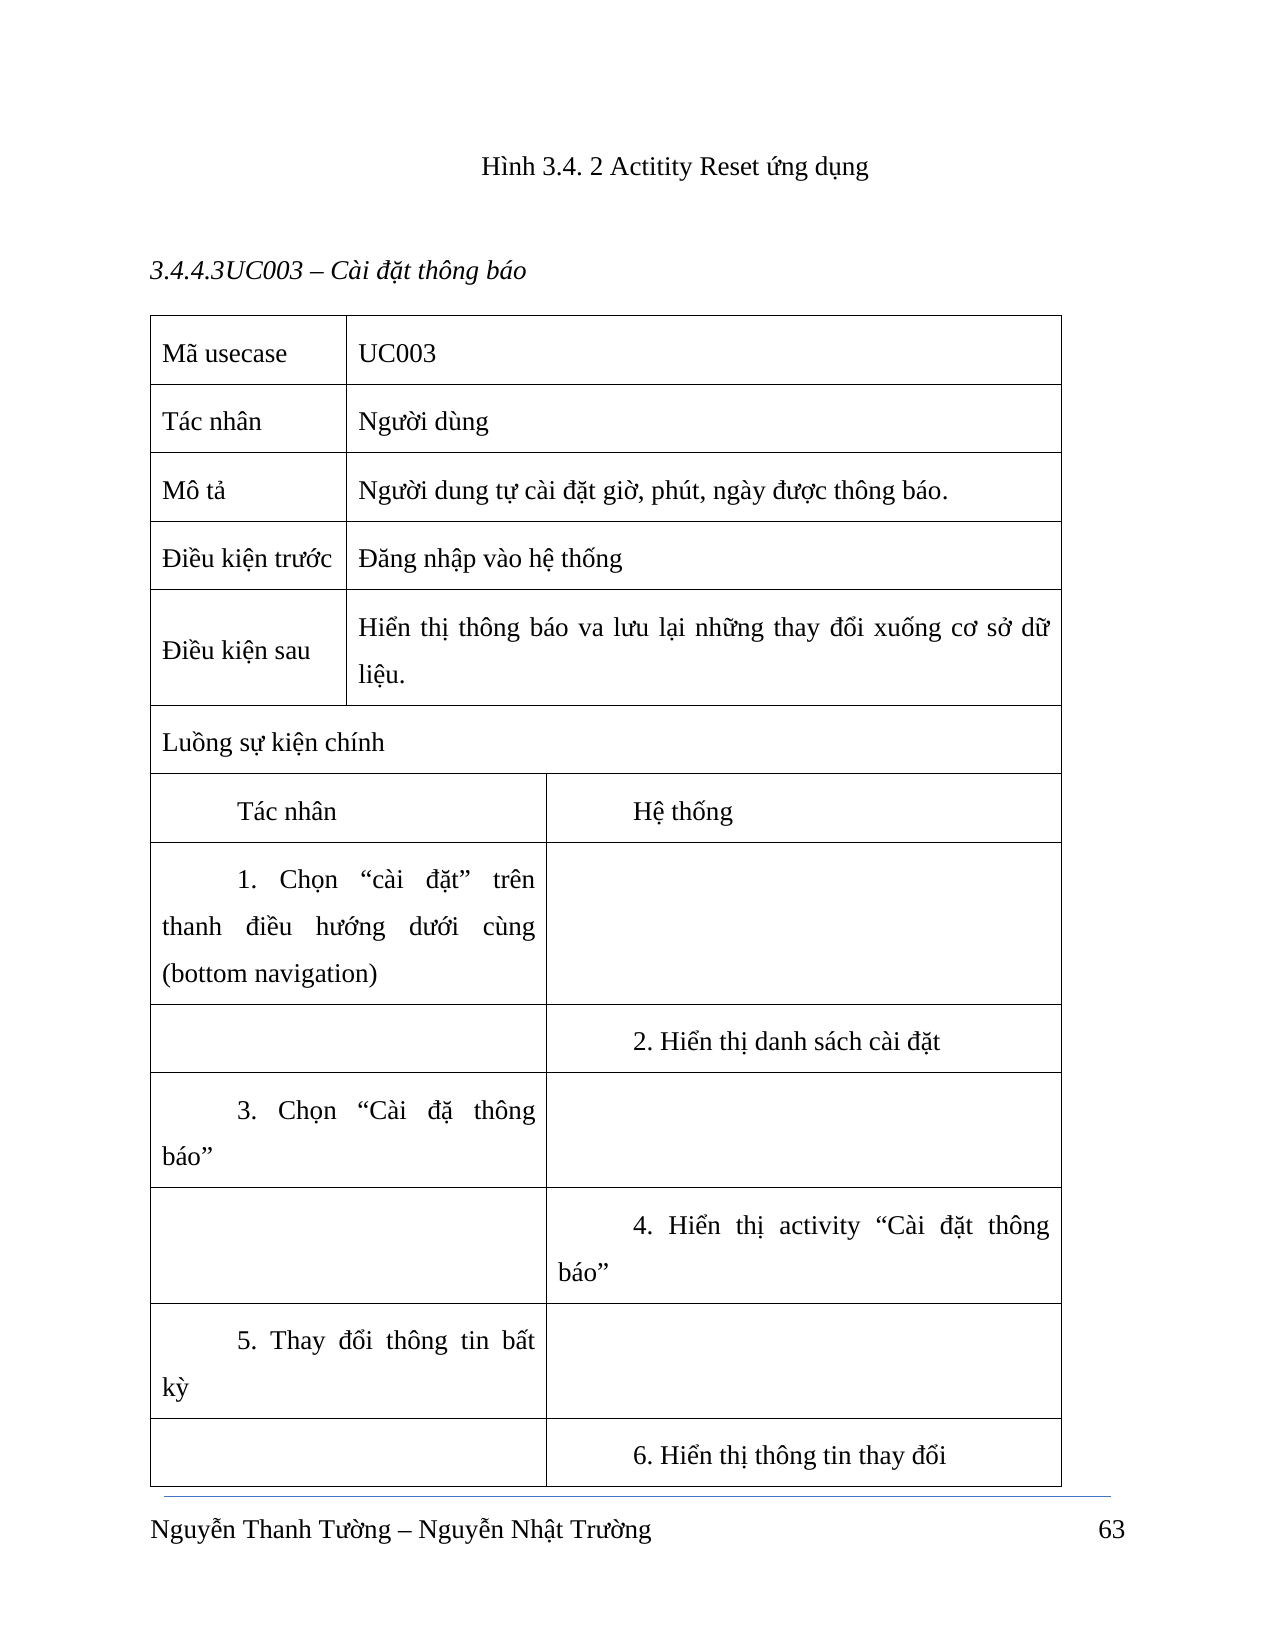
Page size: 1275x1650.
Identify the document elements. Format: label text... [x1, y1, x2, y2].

table_cell [547, 843, 1061, 1003]
table_cell Người dùng [347, 385, 1061, 452]
table_cell 3. Chọn “Cài đặ thông báo” [151, 1073, 546, 1187]
table_cell [151, 1188, 546, 1302]
table_cell 2. Hiển thị danh sách cài đặt [547, 1005, 1061, 1072]
table_cell 4. Hiển thị activity “Cài đặt thông báo” [547, 1188, 1061, 1302]
table_cell Đăng nhập vào hệ thống [347, 522, 1061, 589]
table_cell Điều kiện trước [151, 522, 346, 589]
table_cell 1. Chọn “cài đặt” trên thanh điều hướng dưới cùng (bottom navigation) [151, 843, 546, 1003]
subtitle UC003 – Cài đặt thông báo [150, 254, 1125, 286]
table_cell [151, 1419, 546, 1486]
table_header Mã usecase [151, 316, 346, 384]
table_cell Người dung tự cài đặt giờ, phút, ngày được thông báo. [347, 453, 1061, 521]
table_cell 5. Thay đổi thông tin bất kỳ [151, 1304, 546, 1418]
table_cell [547, 1304, 1061, 1418]
table_cell Hệ thống [547, 774, 1061, 842]
table_cell [547, 1073, 1061, 1187]
table_header UC003 [347, 316, 1061, 384]
table_cell 6. Hiển thị thông tin thay đổi [547, 1419, 1061, 1486]
table_cell [151, 1005, 546, 1072]
table_cell Tác nhân [151, 385, 346, 452]
table_cell Mô tả [151, 453, 346, 521]
table_cell Tác nhân [151, 774, 546, 842]
table_cell Hiển thị thông báo va lưu lại những thay đổi xuống cơ sở dữ liệu. [347, 590, 1061, 704]
table_cell Luồng sự kiện chính [151, 706, 1061, 773]
table_cell Điều kiện sau [151, 590, 346, 704]
